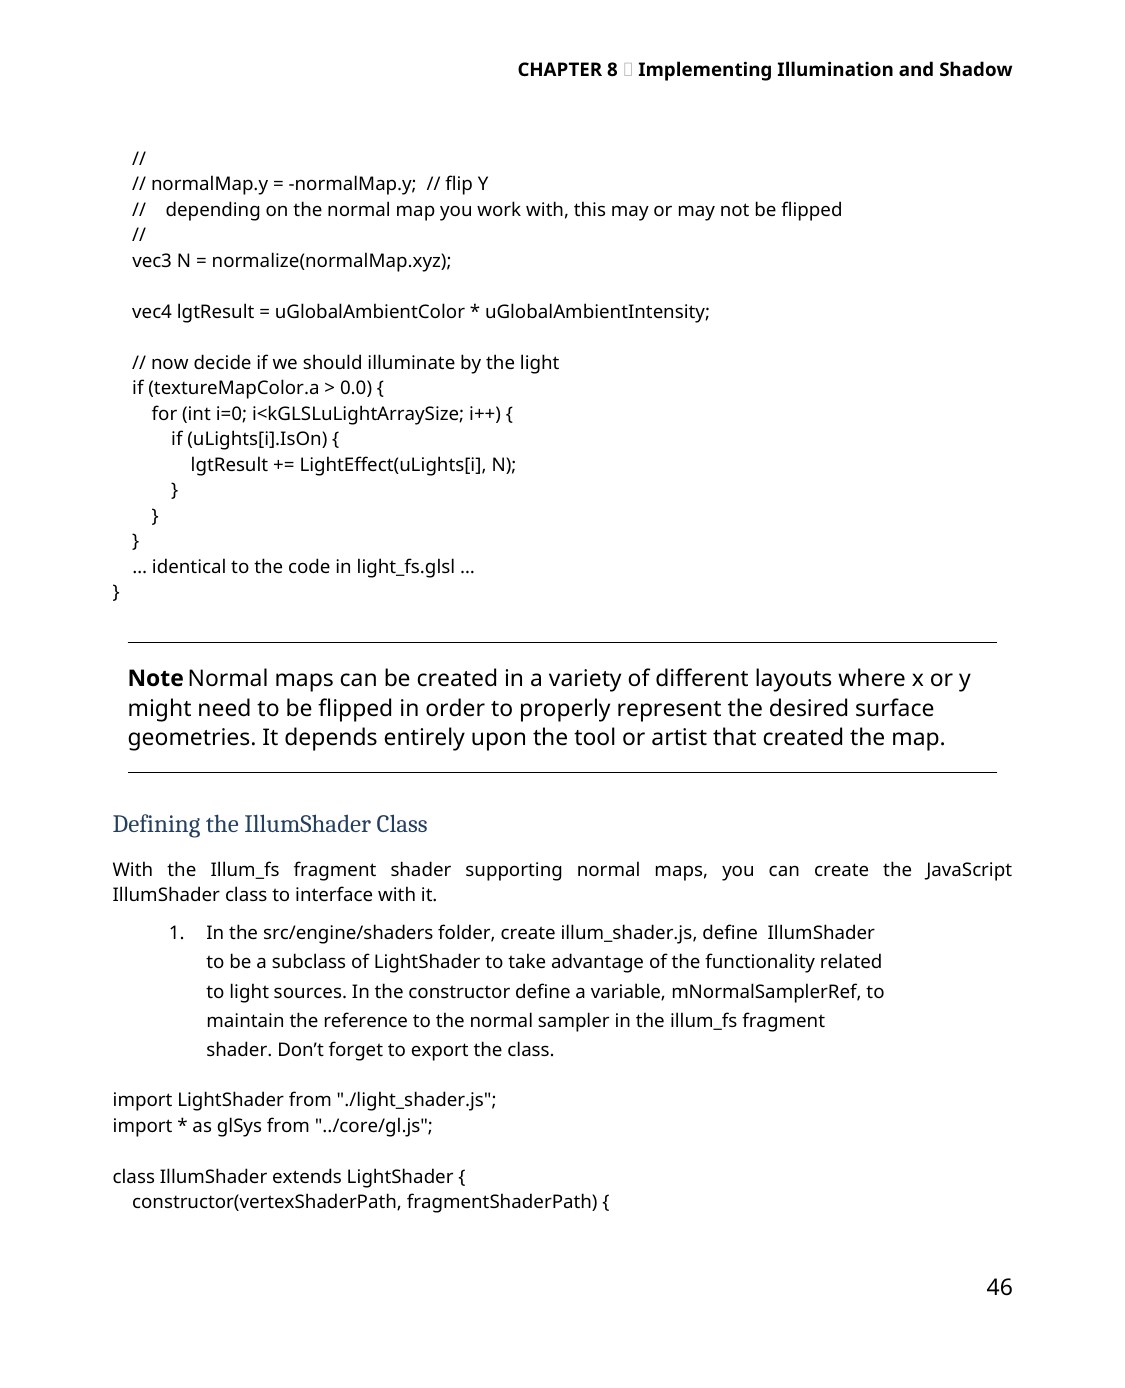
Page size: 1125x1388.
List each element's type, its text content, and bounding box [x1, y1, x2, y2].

text if (uLights[i].IsOn) { [112, 426, 1012, 451]
text vec4 lgtResult = uGlobalAmbientColor * uGlobalAmbientIntensity; [112, 298, 1012, 323]
text if (textureMapColor.a > 0.0) { [112, 374, 1012, 400]
text } [112, 477, 1012, 502]
text } [112, 502, 1012, 528]
text vec3 N = normalize(normalMap.xyz); [112, 247, 1012, 272]
text import * as glSys from "../core/gl.js"; [112, 1112, 1012, 1138]
text class IllumShader extends LightShader { [112, 1163, 1012, 1189]
text constructor(vertexShaderPath, fragmentShaderPath) { [112, 1189, 1012, 1214]
text lgtResult += LightEffect(uLights[i], N); [112, 451, 1012, 477]
text // depending on the normal map you work with, this may or may not be flipped [112, 196, 1012, 221]
text for (int i=0; i<kGLSLuLightArraySize; i++) { [112, 400, 1012, 426]
text Note Normal maps can be created in a variety of different layouts where x or y might need to be flipped in order to properly represent the desired surface geometries. It depends entirely upon the tool or artist that created the map. [127, 643, 997, 773]
text … identical to the code in light_fs.glsl … [112, 553, 1012, 579]
subtitle Defining the IllumShader Class [112, 810, 1012, 839]
text // [112, 221, 1012, 247]
text // now decide if we should illuminate by the light [112, 349, 1012, 374]
text With the Illum_fs fragment shader supporting normal maps, you can create the JavaScript IllumShader class to interface with it. [112, 856, 1012, 907]
text import LightShader from "./light_shader.js"; [112, 1087, 1012, 1112]
text // normalMap.y = -normalMap.y; // flip Y [112, 170, 1012, 196]
list In the src/engine/shaders folder, create illum_shader.js, define IllumShader to be a subclass of LightShader to take advantage of the functionality related to light sources. In the constructor define a variable, mNormalSamplerRef, to maintain the reference to the normal sampler in the illum_fs fragment shader. Don’t forget to export the class. [169, 919, 892, 1062]
text } [112, 579, 1012, 604]
text } [112, 528, 1012, 553]
text // [112, 145, 1012, 170]
